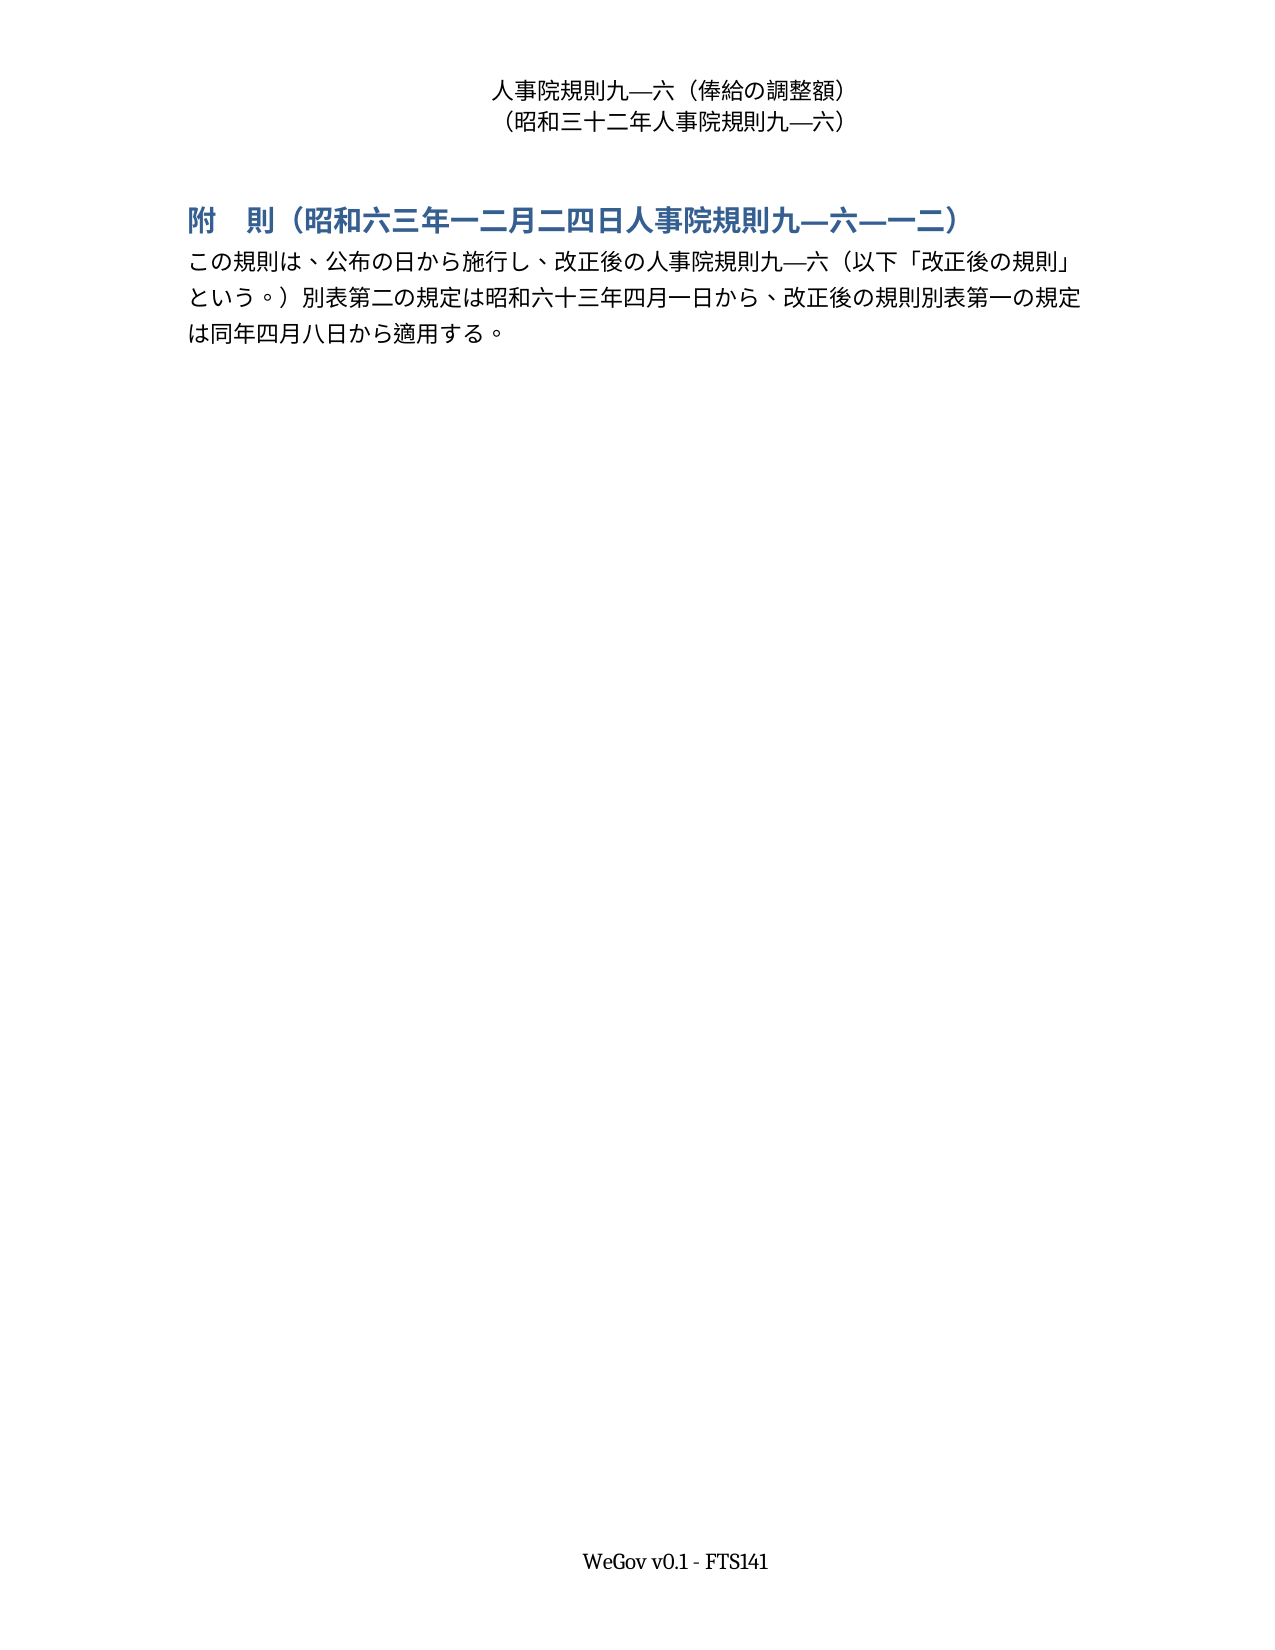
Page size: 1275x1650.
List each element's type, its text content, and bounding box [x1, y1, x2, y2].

subtitle 附 則（昭和六三年一二月二四日人事院規則九―六―一二） [187, 200, 1087, 240]
text この規則は、公布の日から施行し、改正後の人事院規則九―六（以下「改正後の規則」という。）別表第二の規定は昭和六十三年四月一日から、改正後の規則別表第一の規定は同年四月八日から適用する。 [187, 246, 1087, 349]
